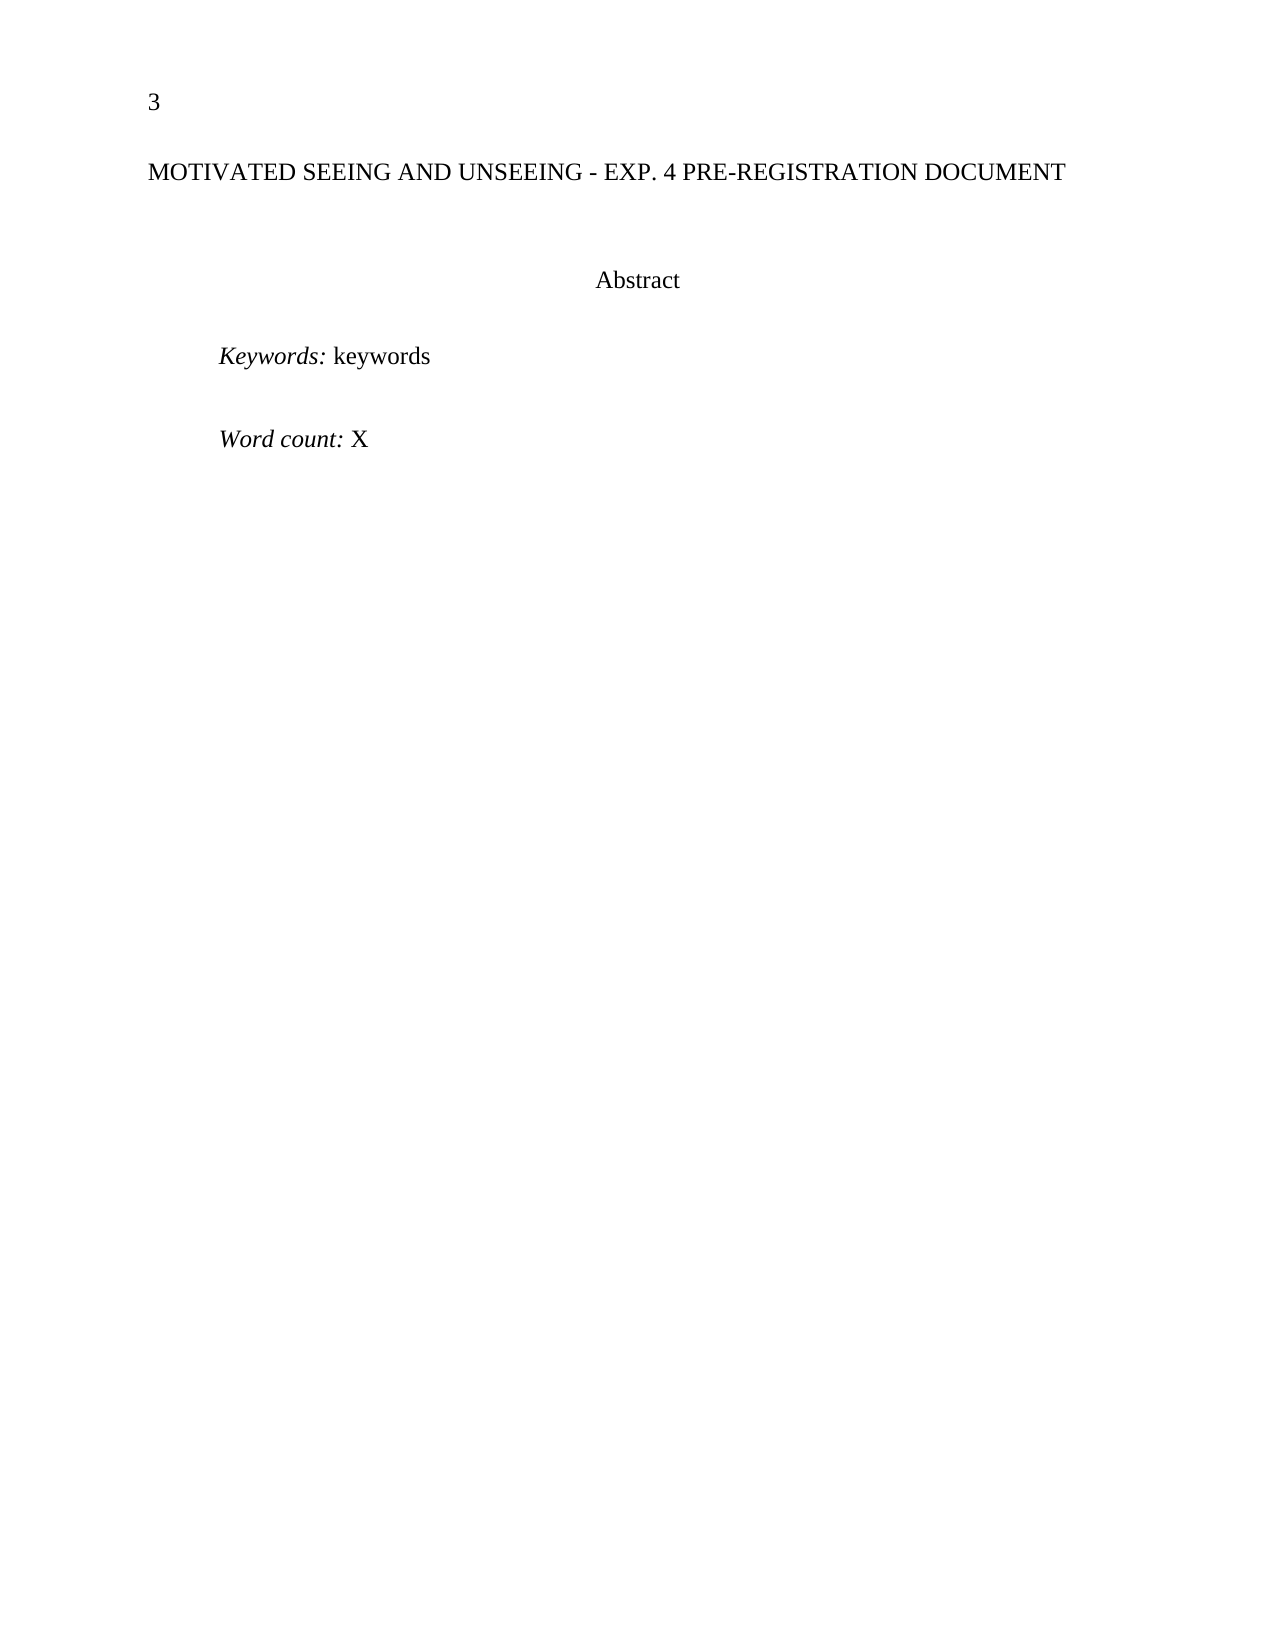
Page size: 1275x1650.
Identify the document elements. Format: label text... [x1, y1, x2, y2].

text Abstract [148, 265, 1127, 294]
text Keywords: keywords [148, 341, 1127, 370]
text Word count: X [148, 424, 1127, 452]
